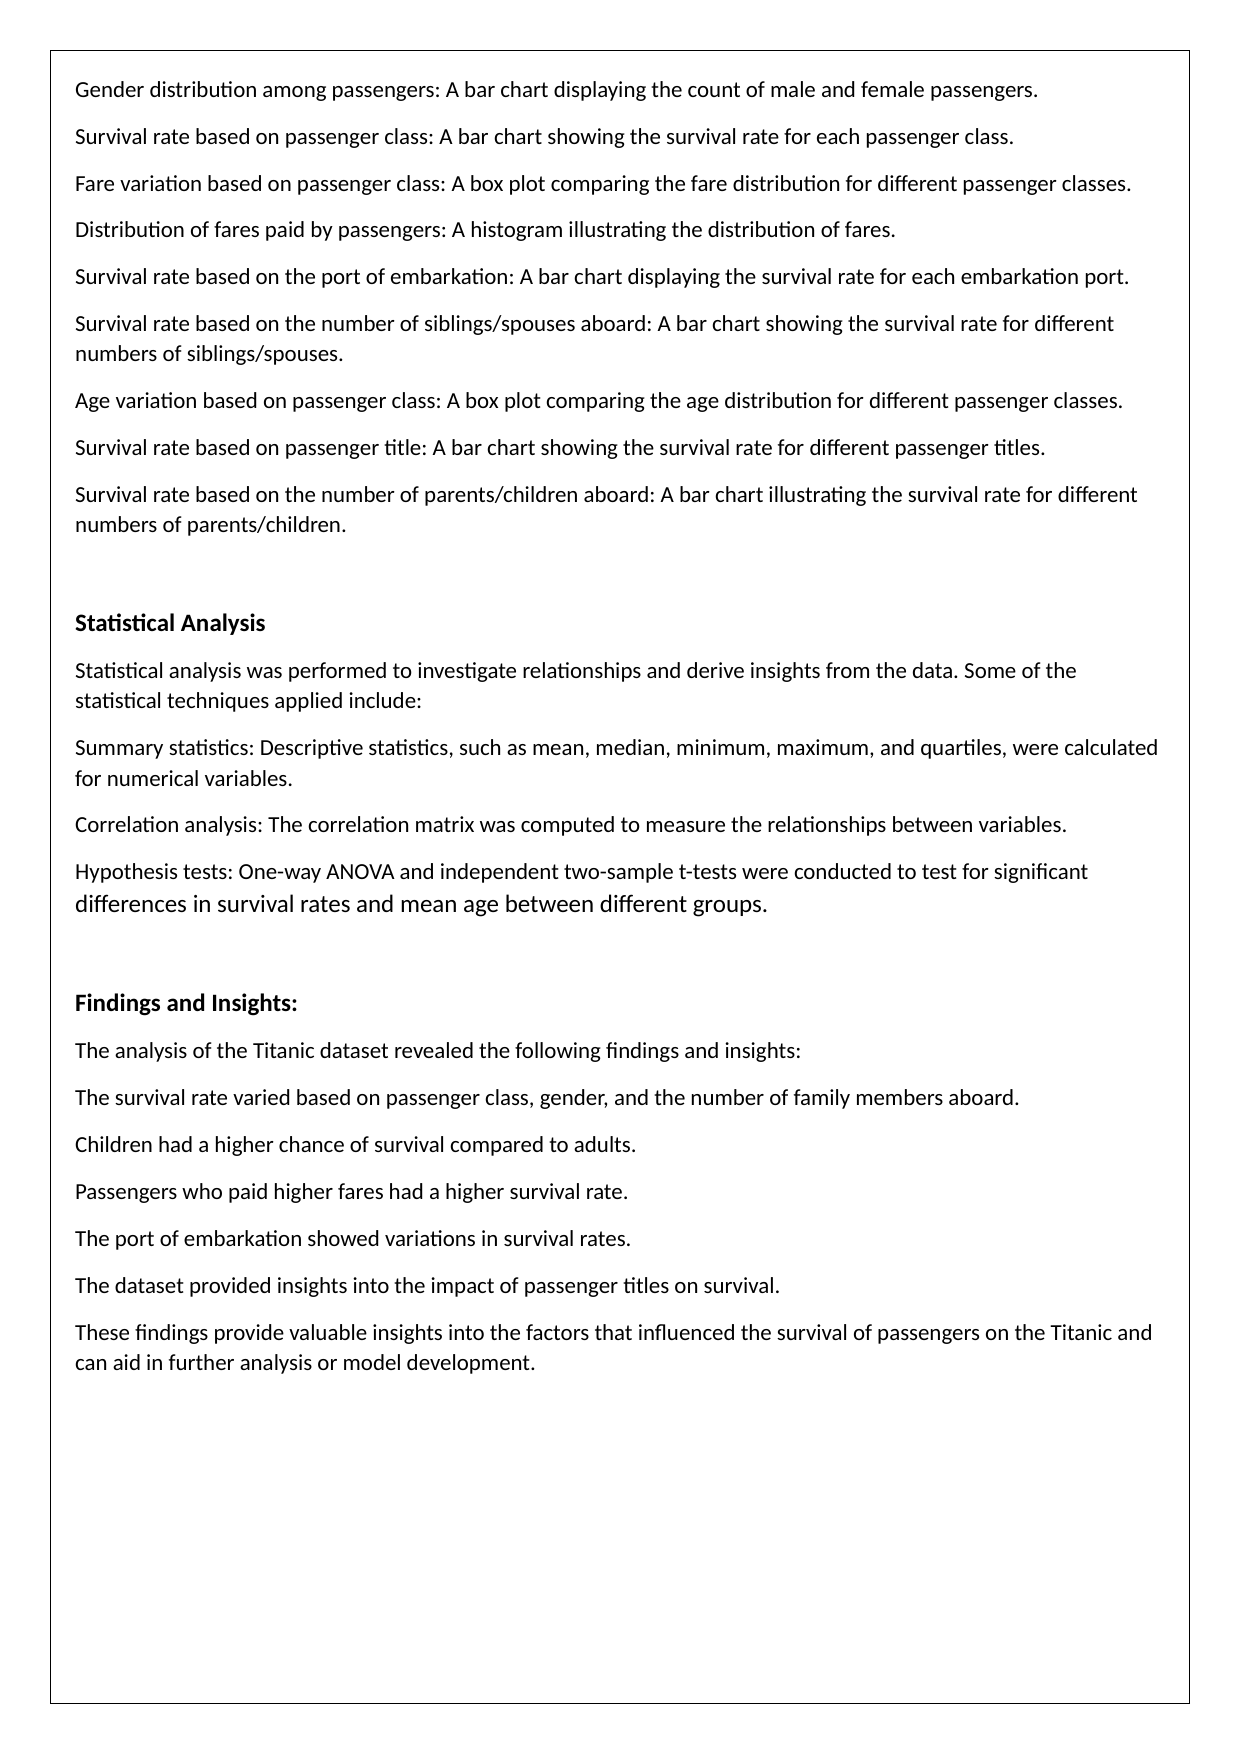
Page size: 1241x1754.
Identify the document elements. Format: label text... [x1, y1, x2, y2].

text Summary statistics: Descriptive statistics, such as mean, median, minimum, maximum, and quartiles, were calculated for numerical variables. [75, 733, 1165, 792]
text Gender distribution among passengers: A bar chart displaying the count of male and female passengers. [75, 75, 1165, 103]
text Survival rate based on the number of siblings/spouses aboard: A bar chart showing the survival rate for different numbers of siblings/spouses. [75, 309, 1165, 368]
text The analysis of the Titanic dataset revealed the following findings and insights: [75, 1037, 1165, 1065]
text Survival rate based on the number of parents/children aboard: A bar chart illustrating the survival rate for different numbers of parents/children. [75, 480, 1165, 538]
text Findings and Insights: [75, 987, 1165, 1018]
text The survival rate varied based on passenger class, gender, and the number of family members aboard. [75, 1083, 1165, 1112]
text Survival rate based on the port of embarkation: A bar chart displaying the survival rate for each embarkation port. [75, 262, 1165, 291]
text The dataset provided insights into the impact of passenger titles on survival. [75, 1271, 1165, 1299]
text Children had a higher chance of survival compared to adults. [75, 1130, 1165, 1158]
text Correlation analysis: The correlation matrix was computed to measure the relationships between variables. [75, 811, 1165, 839]
text Statistical Analysis [75, 607, 1165, 637]
text Hypothesis tests: One-way ANOVA and independent two-sample t-tests were conducted to test for significant differences in survival rates and mean age between different groups. [75, 857, 1165, 918]
text Distribution of fares paid by passengers: A histogram illustrating the distribution of fares. [75, 216, 1165, 244]
text These findings provide valuable insights into the factors that influenced the survival of passengers on the Titanic and can aid in further analysis or model development. [75, 1318, 1165, 1376]
text Survival rate based on passenger class: A bar chart showing the survival rate for each passenger class. [75, 122, 1165, 150]
text Fare variation based on passenger class: A box plot comparing the fare distribution for different passenger classes. [75, 169, 1165, 197]
text Statistical analysis was performed to investigate relationships and derive insights from the data. Some of the statistical techniques applied include: [75, 656, 1165, 715]
text The port of embarkation showed variations in survival rates. [75, 1224, 1165, 1252]
text Survival rate based on passenger title: A bar chart showing the survival rate for different passenger titles. [75, 433, 1165, 461]
text Age variation based on passenger class: A box plot comparing the age distribution for different passenger classes. [75, 386, 1165, 414]
text Passengers who paid higher fares had a higher survival rate. [75, 1177, 1165, 1205]
